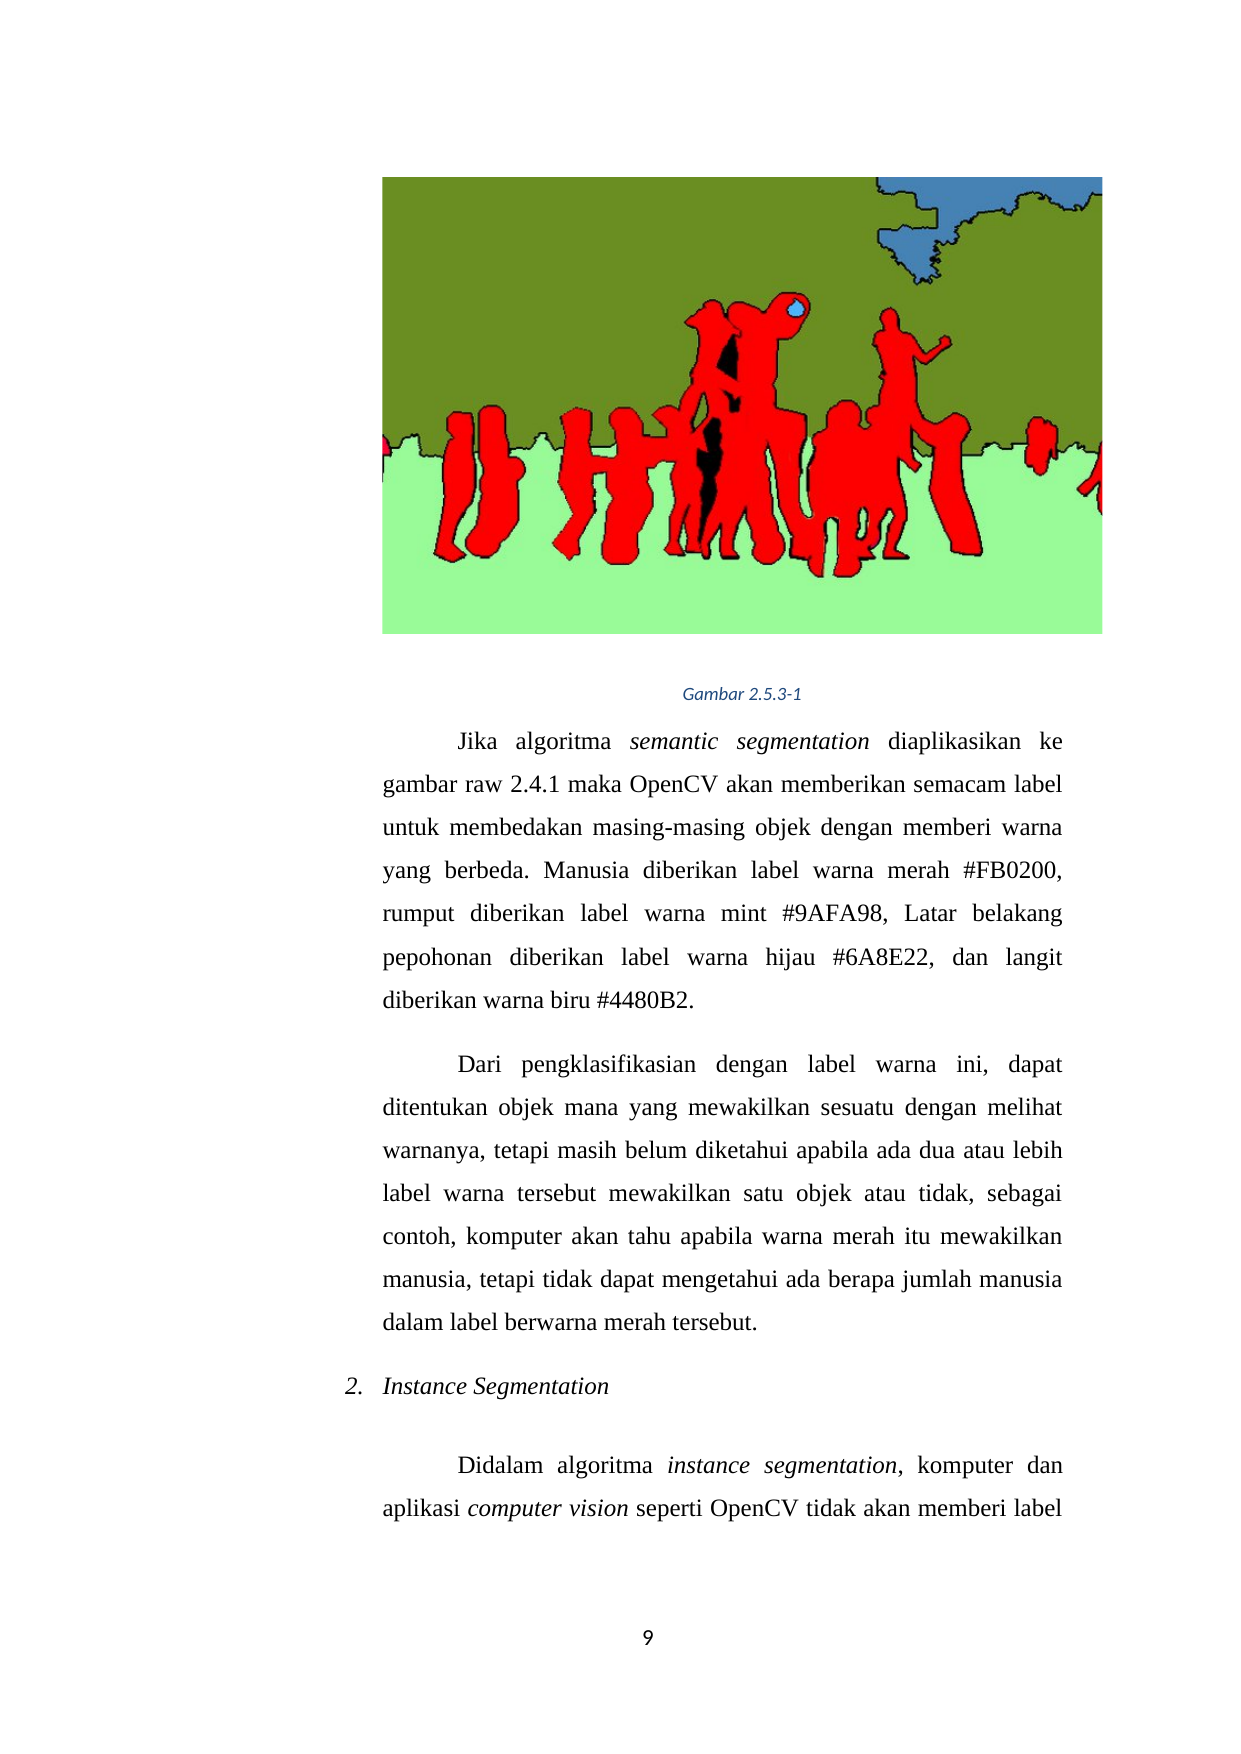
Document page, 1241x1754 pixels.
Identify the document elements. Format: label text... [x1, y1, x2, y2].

list Instance Segmentation [345, 1371, 1063, 1400]
text Dari pengklasifikasian dengan label warna ini, dapat ditentukan objek mana yang mewakilkan sesuatu dengan melihat warnanya, tetapi masih belum diketahui apabila ada dua atau lebih label warna tersebut mewakilkan satu objek atau tidak, sebagai contoh, komputer akan tahu apabila warna merah itu mewakilkan manusia, tetapi tidak dapat mengetahui ada berapa jumlah manusia dalam label berwarna merah tersebut. [382, 1049, 1063, 1336]
picture [382, 177, 1103, 634]
text Jika algoritma semantic segmentation diaplikasikan ke gambar raw 2.4.1 maka OpenCV akan memberikan semacam label untuk membedakan masing-masing objek dengan memberi warna yang berbeda. Manusia diberikan label warna merah #FB0200, rumput diberikan label warna mint #9AFA98, Latar belakang pepohonan diberikan label warna hijau #6A8E22, dan langit diberikan warna biru #4480B2. [382, 726, 1063, 1013]
text Gambar 2.5.3-1 [682, 682, 1063, 705]
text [382, 1450, 1063, 1522]
